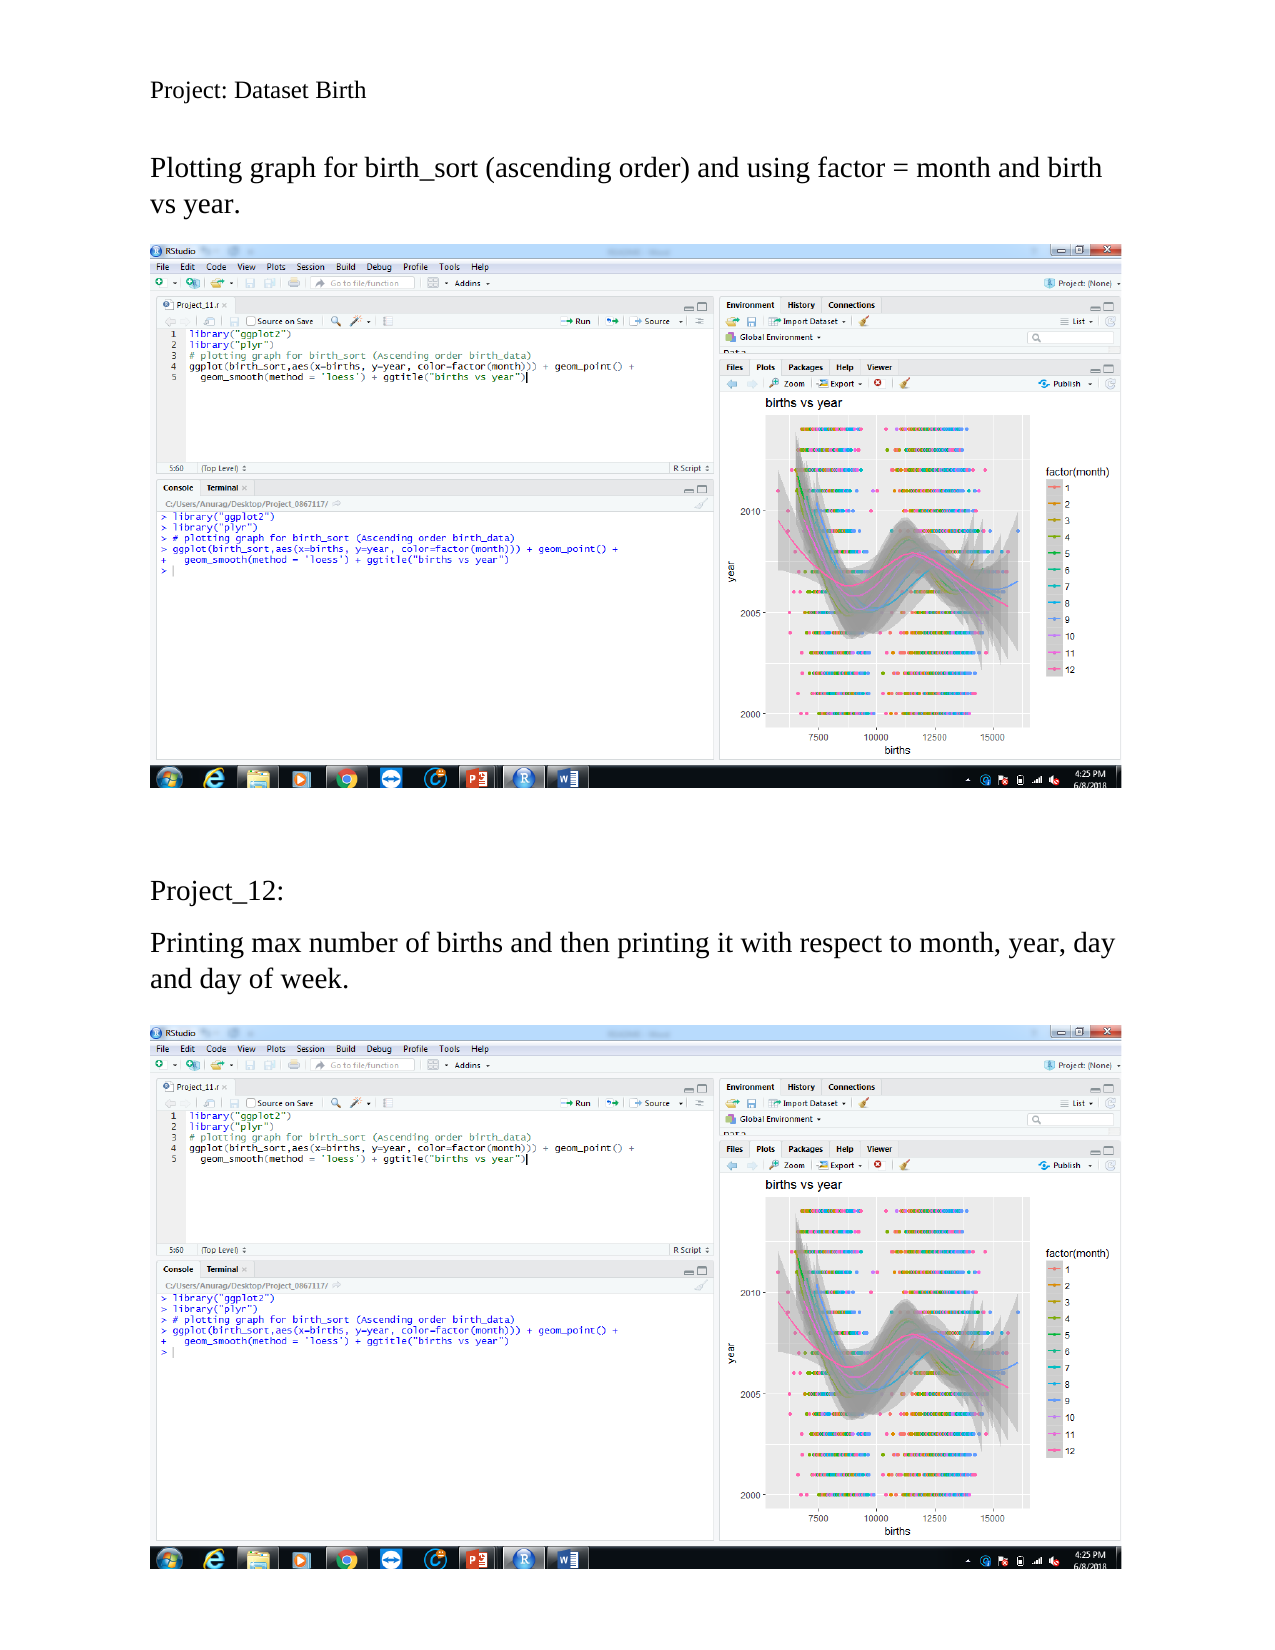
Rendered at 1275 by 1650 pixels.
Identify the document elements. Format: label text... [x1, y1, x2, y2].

text Plotting graph for birth_sort (ascending order) and using factor = month and birth vs year. [150, 150, 1125, 220]
text Project_12: [150, 873, 1125, 906]
picture [150, 1025, 1122, 1569]
text Printing max number of births and then printing it with respect to month, year, day and day of week. [150, 926, 1125, 995]
picture [150, 244, 1122, 787]
